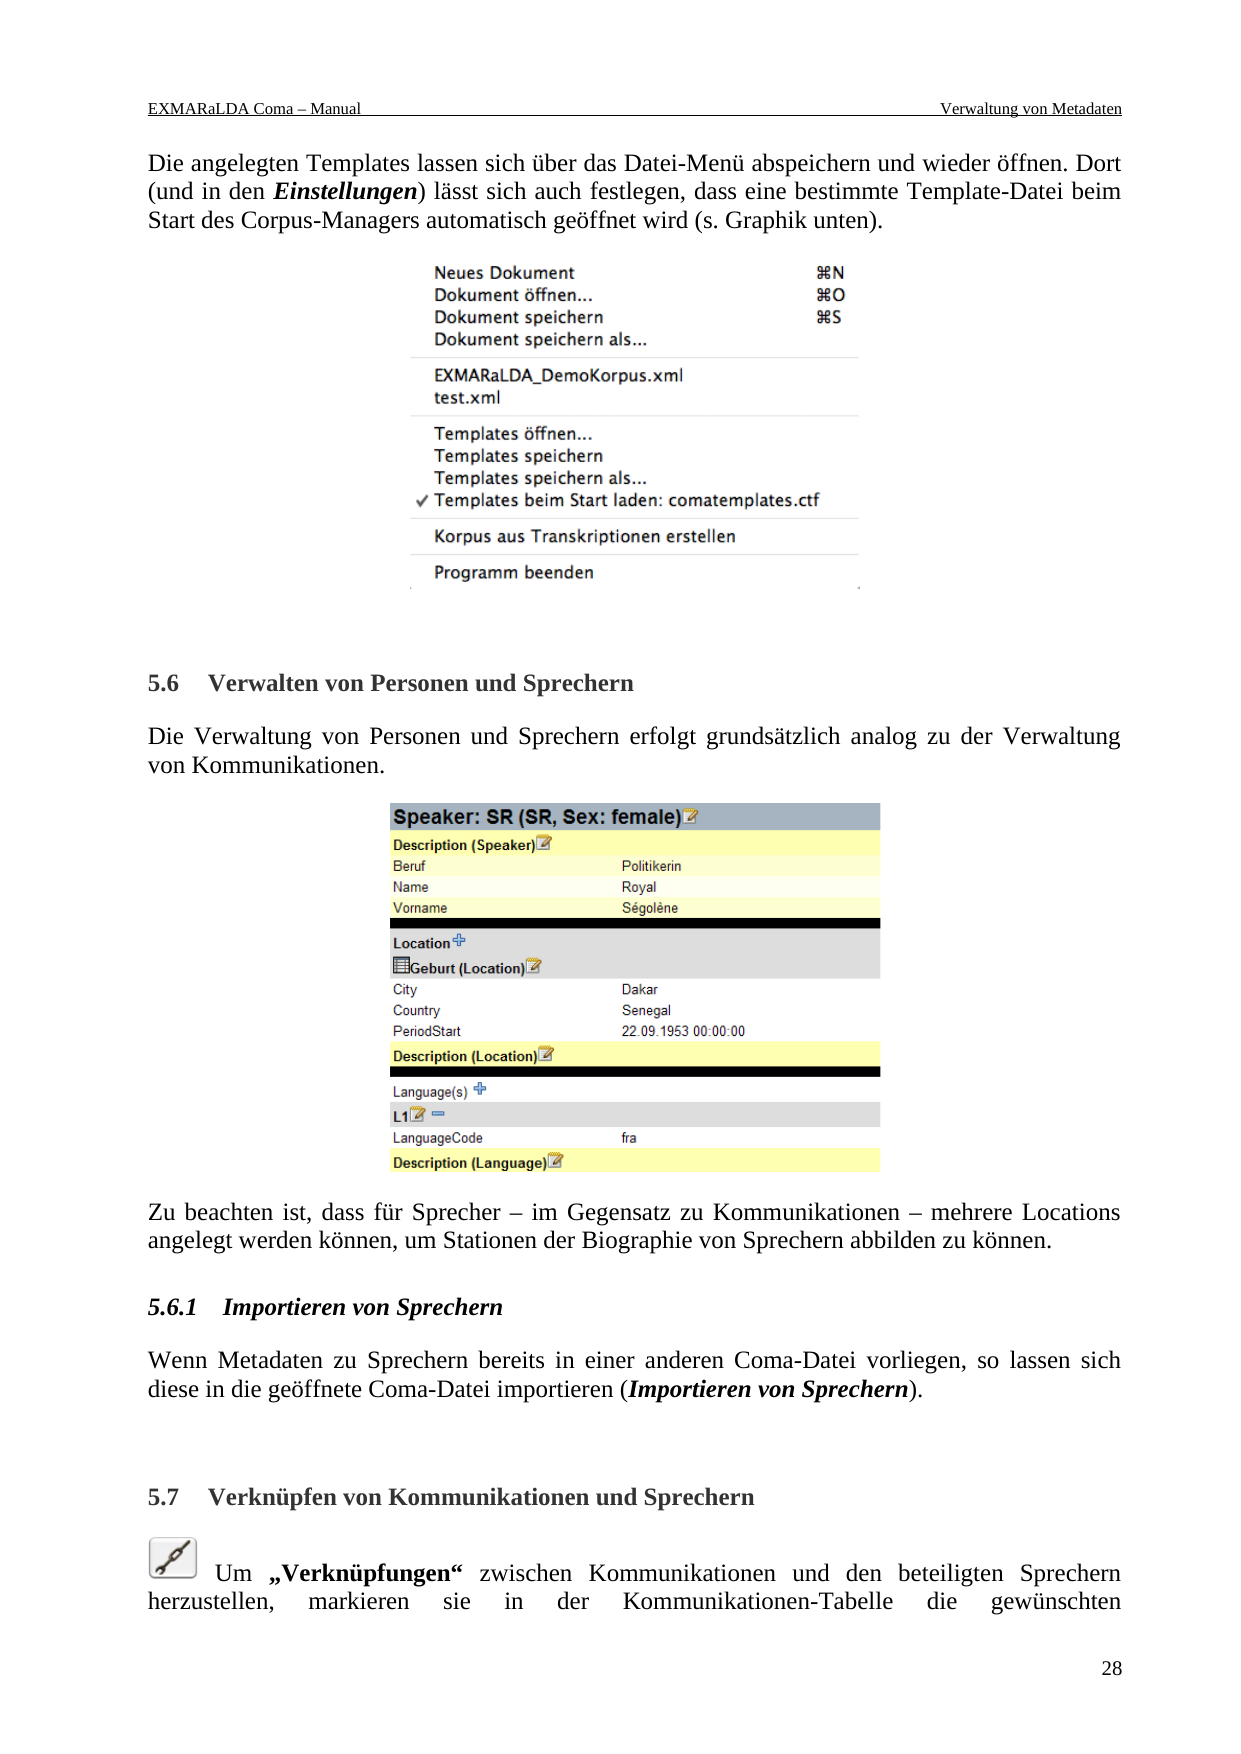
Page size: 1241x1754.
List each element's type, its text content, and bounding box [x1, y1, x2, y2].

text Die angelegten Templates lassen sich über das Datei-Menü abspeichern und wieder öffnen. Dort (und in den Einstellungen) lässt sich auch festlegen, dass eine bestimmte Template-Datei beim Start des Corpus-Managers automatisch geöffnet wird (s. Graphik unten). [148, 148, 1122, 234]
text Zu beachten ist, dass für Sprecher – im Gegensatz zu Kommunikationen – mehrere Locations angelegt werden können, um Stationen der Biographie von Sprechern abbilden zu können. [148, 1197, 1122, 1254]
subtitle Verknüpfen von Kommunikationen und Sprechern [148, 1482, 1122, 1511]
text Die Verwaltung von Personen und Sprechern erfolgt grundsätzlich analog zu der Verwaltung von Kommunikationen. [148, 721, 1122, 779]
picture [410, 258, 860, 589]
text Wenn Metadaten zu Sprechern bereits in einer anderen Coma-Datei vorliegen, so lassen sich diese in die geöffnete Coma-Datei importieren (Importieren von Sprechern). [148, 1346, 1122, 1403]
picture [389, 803, 881, 1172]
picture [147, 1535, 199, 1581]
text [148, 1536, 1122, 1615]
subtitle Verwalten von Personen und Sprechern [148, 668, 1122, 696]
subtitle Importieren von Sprechern [148, 1292, 1122, 1321]
